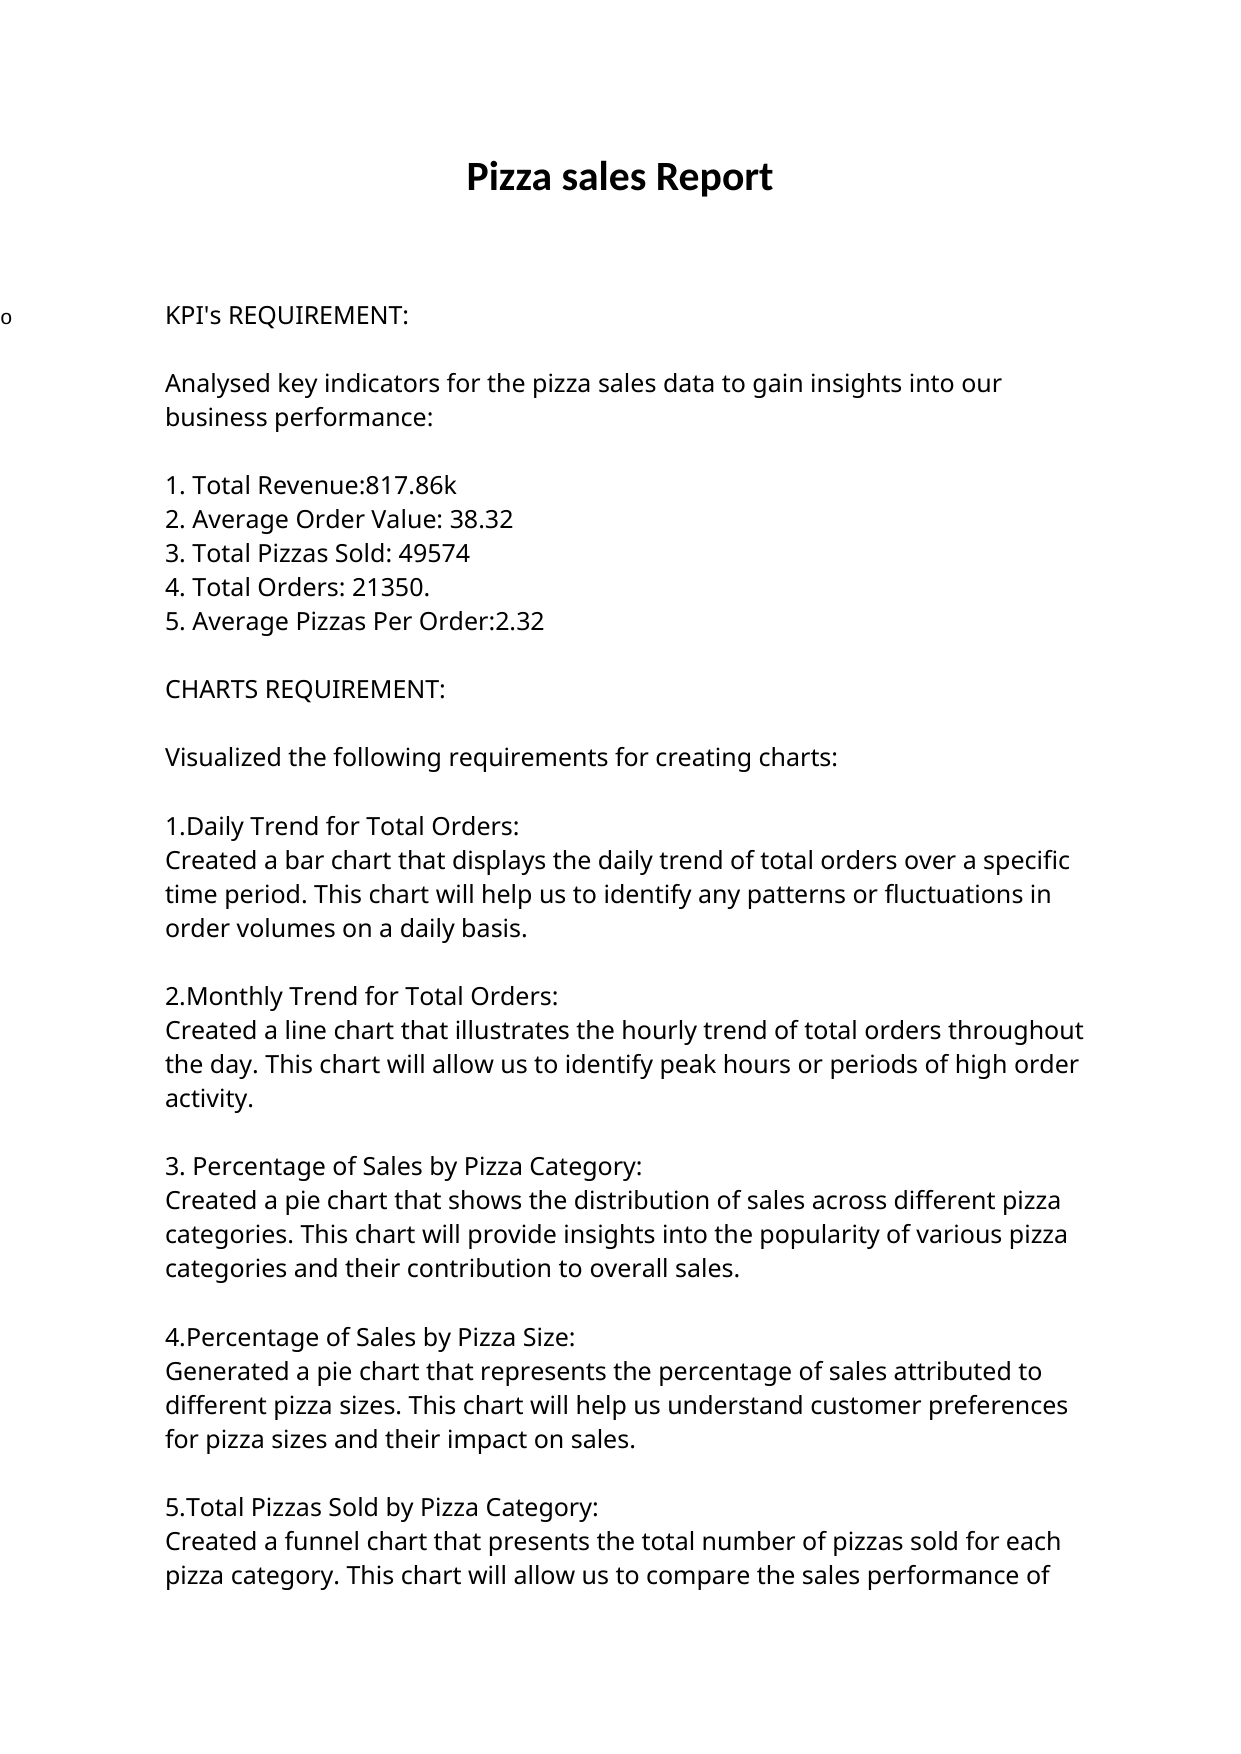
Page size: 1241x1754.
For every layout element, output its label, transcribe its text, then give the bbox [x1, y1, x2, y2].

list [0, 297, 1090, 1592]
text Pizza sales Report [150, 150, 1090, 201]
